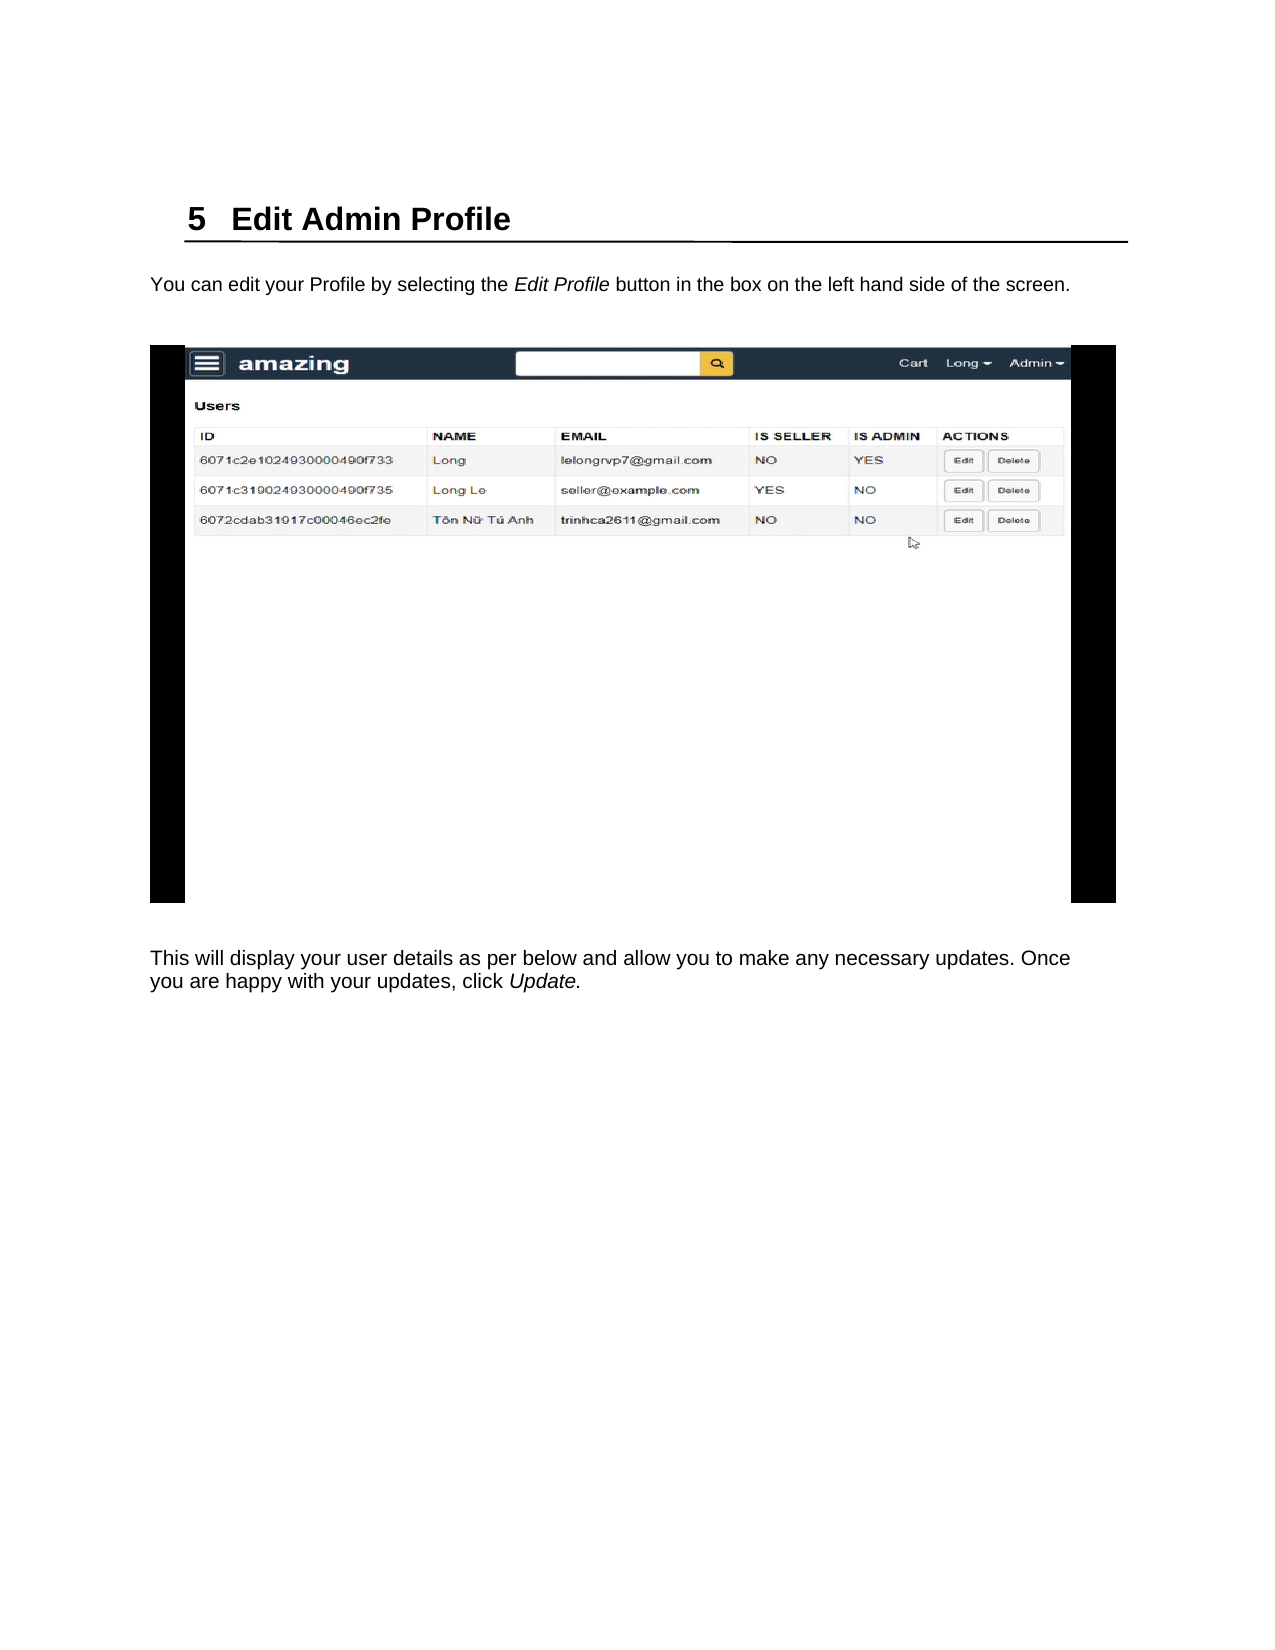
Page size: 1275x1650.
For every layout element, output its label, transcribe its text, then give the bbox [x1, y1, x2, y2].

picture [150, 345, 1116, 903]
text 5 Edit Admin Profile [187, 199, 1125, 238]
text You can edit your Profile by selecting the Edit Profile button in the box on the left hand side of the screen. [150, 273, 1125, 296]
text This will display your user details as per below and allow you to make any necessary updates. Once you are happy with your updates, click Update. [150, 947, 1110, 993]
